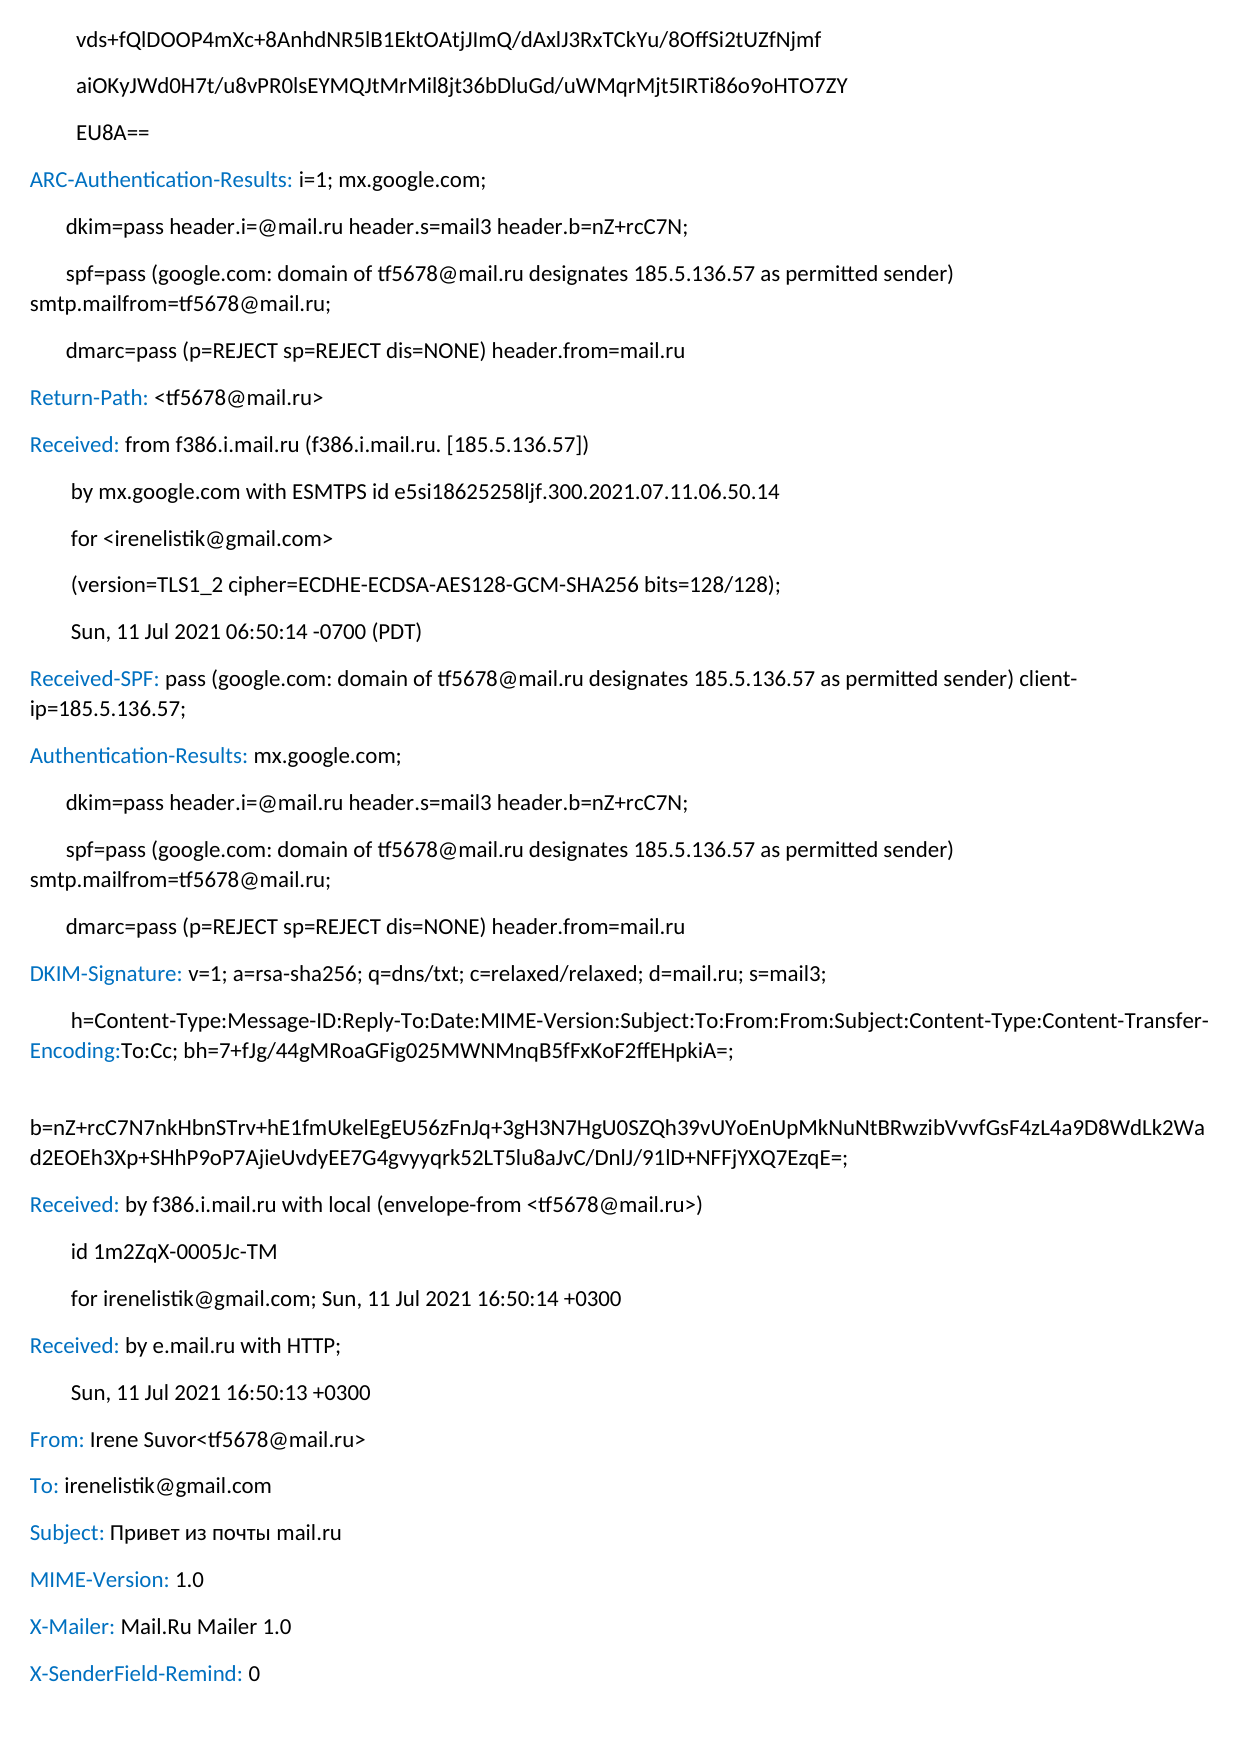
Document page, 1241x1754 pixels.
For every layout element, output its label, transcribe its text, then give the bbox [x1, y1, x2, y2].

text id 1m2ZqX-0005Jc-TM [29, 1237, 1211, 1265]
text X-Mailer: Mail.Ru Mailer 1.0 [29, 1612, 1211, 1640]
text X-SenderField-Remind: 0 [29, 1659, 1211, 1687]
text for irenelistik@gmail.com; Sun, 11 Jul 2021 16:50:14 +0300 [29, 1284, 1211, 1312]
text spf=pass (google.com: domain of tf5678@mail.ru designates 185.5.136.57 as permitted sender) smtp.mailfrom=tf5678@mail.ru; [29, 259, 1211, 317]
text for <irenelistik@gmail.com> [29, 524, 1211, 552]
text To: irenelistik@gmail.com [29, 1472, 1211, 1500]
text b=nZ+rcC7N7nkHbnSTrv+hE1fmUkelEgEU56zFnJq+3gH3N7HgU0SZQh39vUYoEnUpMkNuNtBRwzibVvvfGsF4zL4a9D8WdLk2Wad2EOEh3Xp+SHhP9oP7AjieUvdyEE7G4gvyyqrk52LT5lu8aJvC/DnlJ/91lD+NFFjYXQ7EzqE=; [29, 1083, 1211, 1172]
text DKIM-Signature: v=1; a=rsa-sha256; q=dns/txt; c=relaxed/relaxed; d=mail.ru; s=mail3; [29, 959, 1211, 987]
text Sun, 11 Jul 2021 16:50:13 +0300 [29, 1378, 1211, 1406]
text Received: by e.mail.ru with HTTP; [29, 1331, 1211, 1359]
text Received: by f386.i.mail.ru with local (envelope-from <tf5678@mail.ru>) [29, 1190, 1211, 1218]
text aiOKyJWd0H7t/u8vPR0lsEYMQJtMrMil8jt36bDluGd/uWMqrMjt5IRTi86o9oHTO7ZY [29, 72, 1211, 100]
text Sun, 11 Jul 2021 06:50:14 -0700 (PDT) [29, 617, 1211, 646]
text by mx.google.com with ESMTPS id e5si18625258ljf.300.2021.07.11.06.50.14 [29, 477, 1211, 505]
text Authentication-Results: mx.google.com; [29, 741, 1211, 769]
text From: Irene Suvor<tf5678@mail.ru> [29, 1425, 1211, 1453]
text Return-Path: <tf5678@mail.ru> [29, 383, 1211, 411]
text dmarc=pass (p=REJECT sp=REJECT dis=NONE) header.from=mail.ru [29, 336, 1211, 364]
text Received-SPF: pass (google.com: domain of tf5678@mail.ru designates 185.5.136.57 as permitted sender) client-ip=185.5.136.57; [29, 664, 1211, 723]
text h=Content-Type:Message-ID:Reply-To:Date:MIME-Version:Subject:To:From:From:Subject:Content-Type:Content-Transfer-Encoding:To:Cc; bh=7+fJg/44gMRoaGFig025MWNMnqB5fFxKoF2ffEHpkiA=; [29, 1006, 1211, 1064]
text ARC-Authentication-Results: i=1; mx.google.com; [29, 165, 1211, 193]
text dkim=pass header.i=@mail.ru header.s=mail3 header.b=nZ+rcC7N; [29, 212, 1211, 240]
text spf=pass (google.com: domain of tf5678@mail.ru designates 185.5.136.57 as permitted sender) smtp.mailfrom=tf5678@mail.ru; [29, 835, 1211, 893]
text Received: from f386.i.mail.ru (f386.i.mail.ru. [185.5.136.57]) [29, 430, 1211, 458]
text Subject: Привет из почты mail.ru [29, 1518, 1211, 1547]
text dkim=pass header.i=@mail.ru header.s=mail3 header.b=nZ+rcC7N; [29, 788, 1211, 816]
text dmarc=pass (p=REJECT sp=REJECT dis=NONE) header.from=mail.ru [29, 912, 1211, 940]
text MIME-Version: 1.0 [29, 1565, 1211, 1593]
text (version=TLS1_2 cipher=ECDHE-ECDSA-AES128-GCM-SHA256 bits=128/128); [29, 571, 1211, 599]
text EU8A== [29, 118, 1211, 147]
text vds+fQlDOOP4mXc+8AnhdNR5lB1EktOAtjJImQ/dAxlJ3RxTCkYu/8OffSi2tUZfNjmf [29, 25, 1211, 53]
